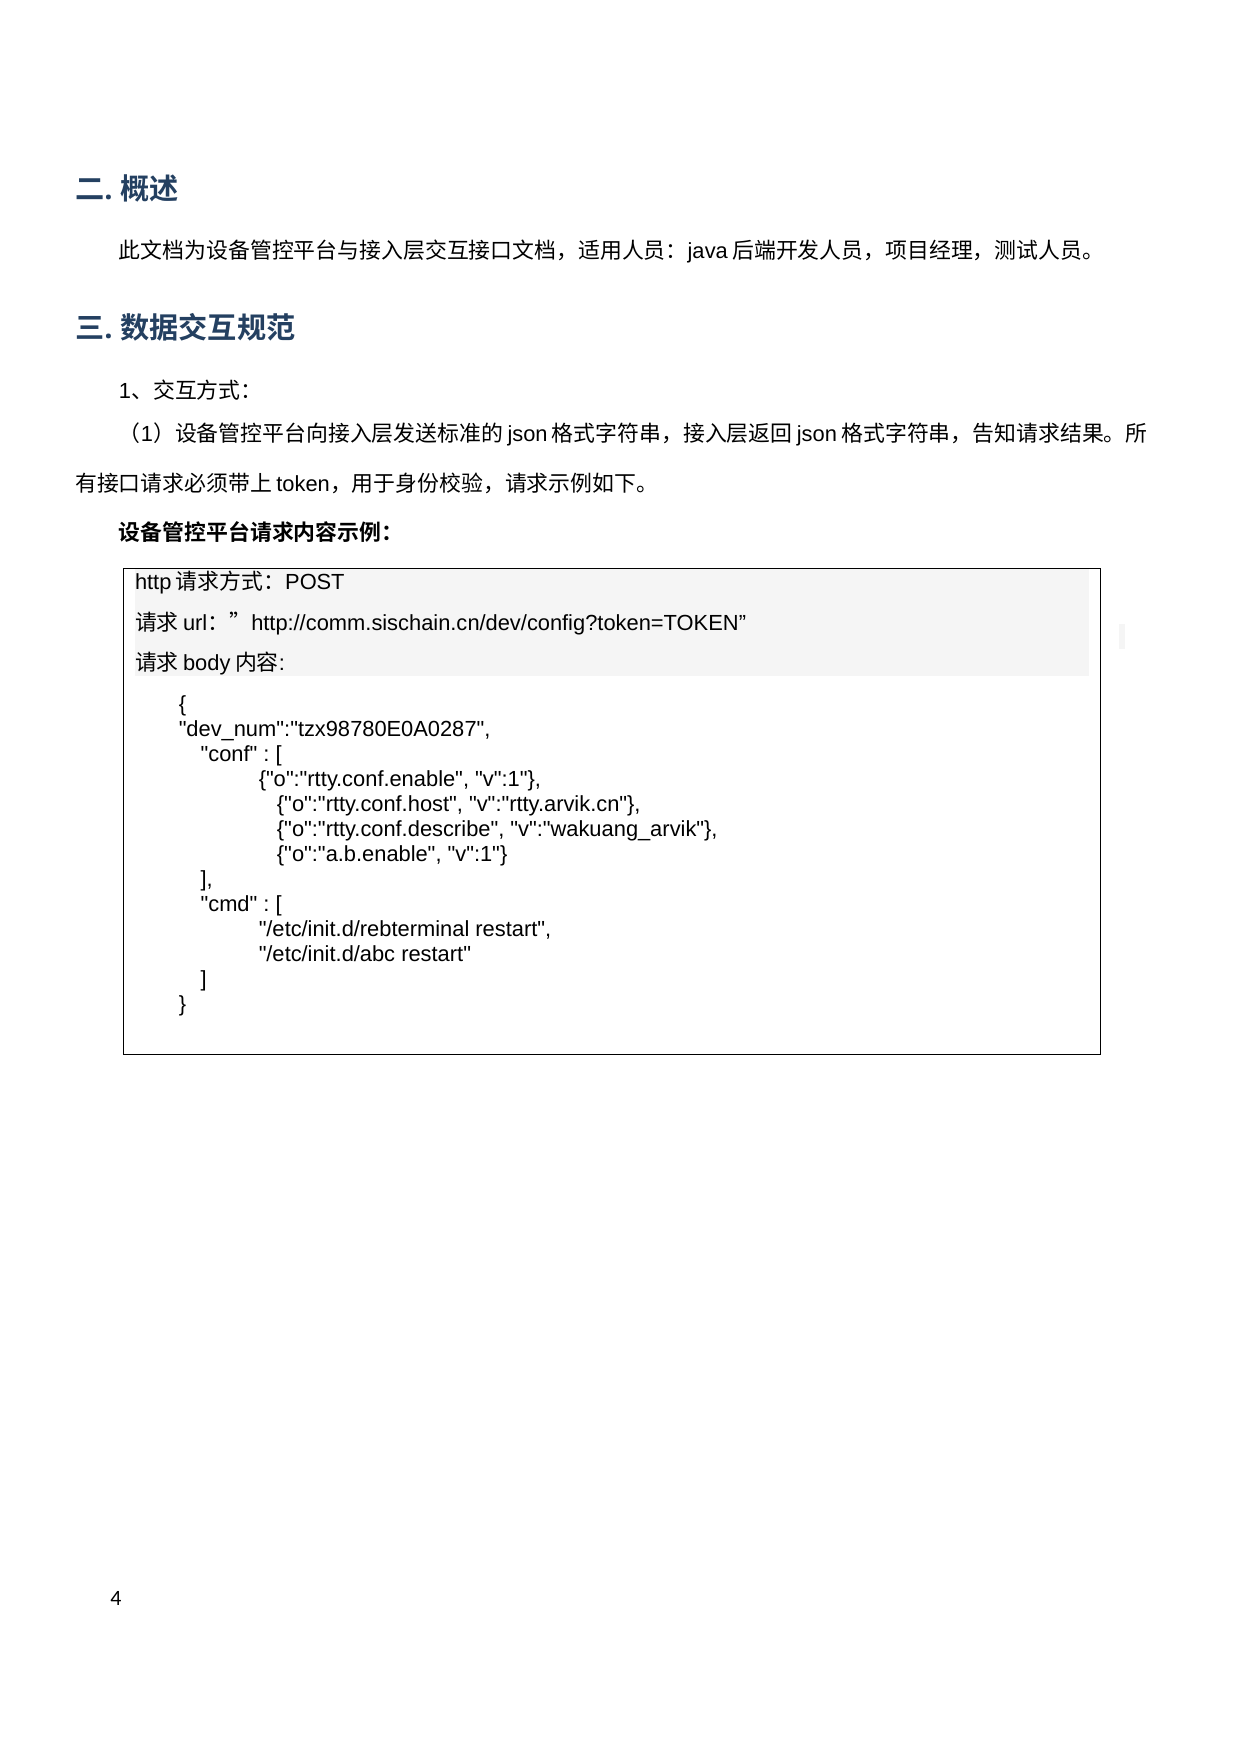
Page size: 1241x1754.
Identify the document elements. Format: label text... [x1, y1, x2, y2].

table_header http请求方式：POST 请求url：”http://comm.sischain.cn/dev/config?token=TOKEN” 请求body内容: { "dev_num":"tzx98780E0A0287", "conf" : [ {"o":"rtty.conf.enable", "v":1"}, {"o":"rtty.conf.host", "v":"rtty.arvik.cn"}, {"o":"rtty.conf.describe", "v":"wakuang_arvik"}, {"o":"a.b.enable", "v":1"} ], "cmd" : [ "/etc/init.d/rebterminal restart", "/etc/init.d/abc restart" ] } [124, 569, 1100, 1054]
text 1、交互方式： [75, 372, 1165, 405]
subtitle 数据交互规范 [75, 292, 1165, 359]
subtitle 概述 [75, 153, 1165, 220]
text 此文档为设备管控平台与接入层交互接口文档，适用人员：java后端开发人员，项目经理，测试人员。 [75, 233, 1143, 266]
text （1）设备管控平台向接入层发送标准的json格式字符串，接入层返回json格式字符串，告知请求结果。所有接口请求必须带上token，用于身份校验，请求示例如下。 [75, 415, 1165, 498]
text 设备管控平台请求内容示例： [75, 514, 1165, 548]
